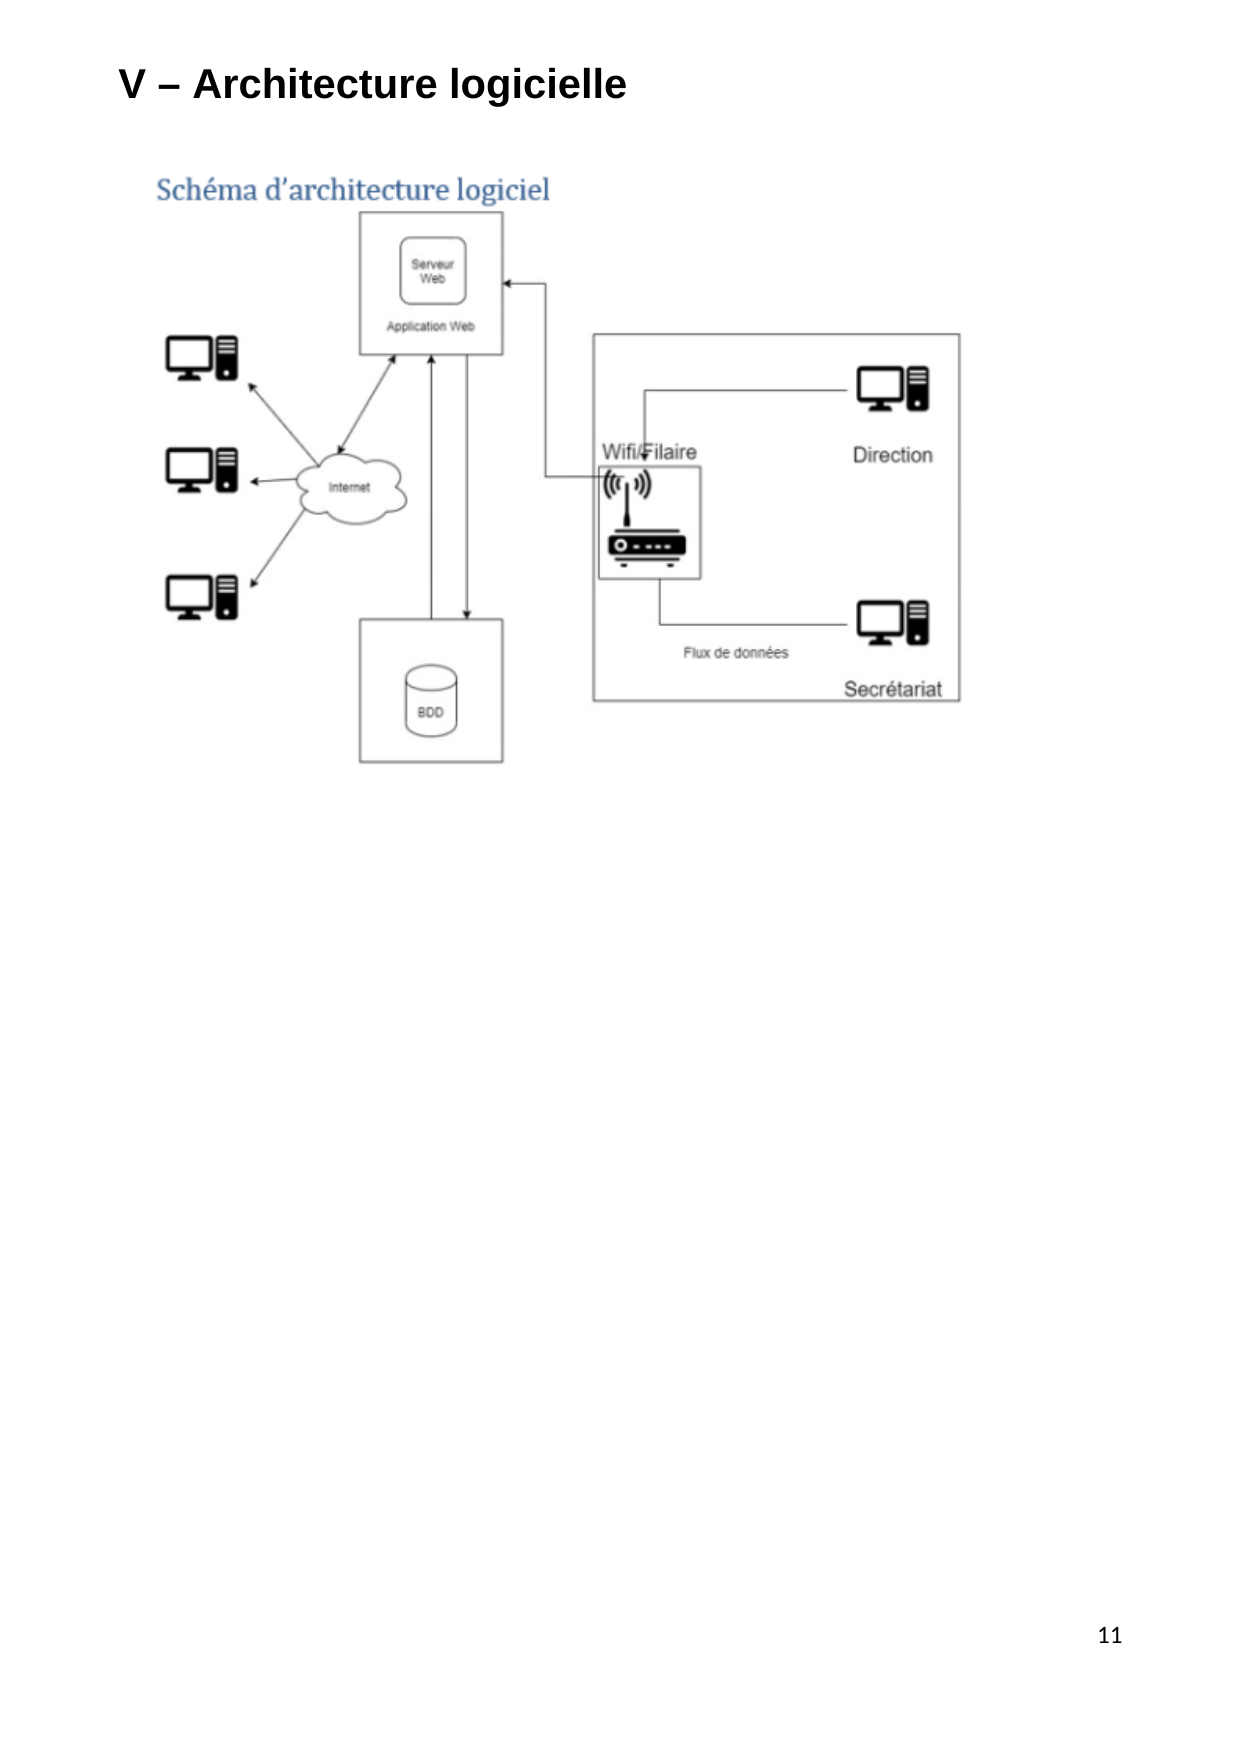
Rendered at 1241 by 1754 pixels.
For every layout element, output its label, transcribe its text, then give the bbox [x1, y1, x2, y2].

picture [118, 163, 999, 798]
subtitle V – Architecture logicielle [118, 59, 1122, 107]
